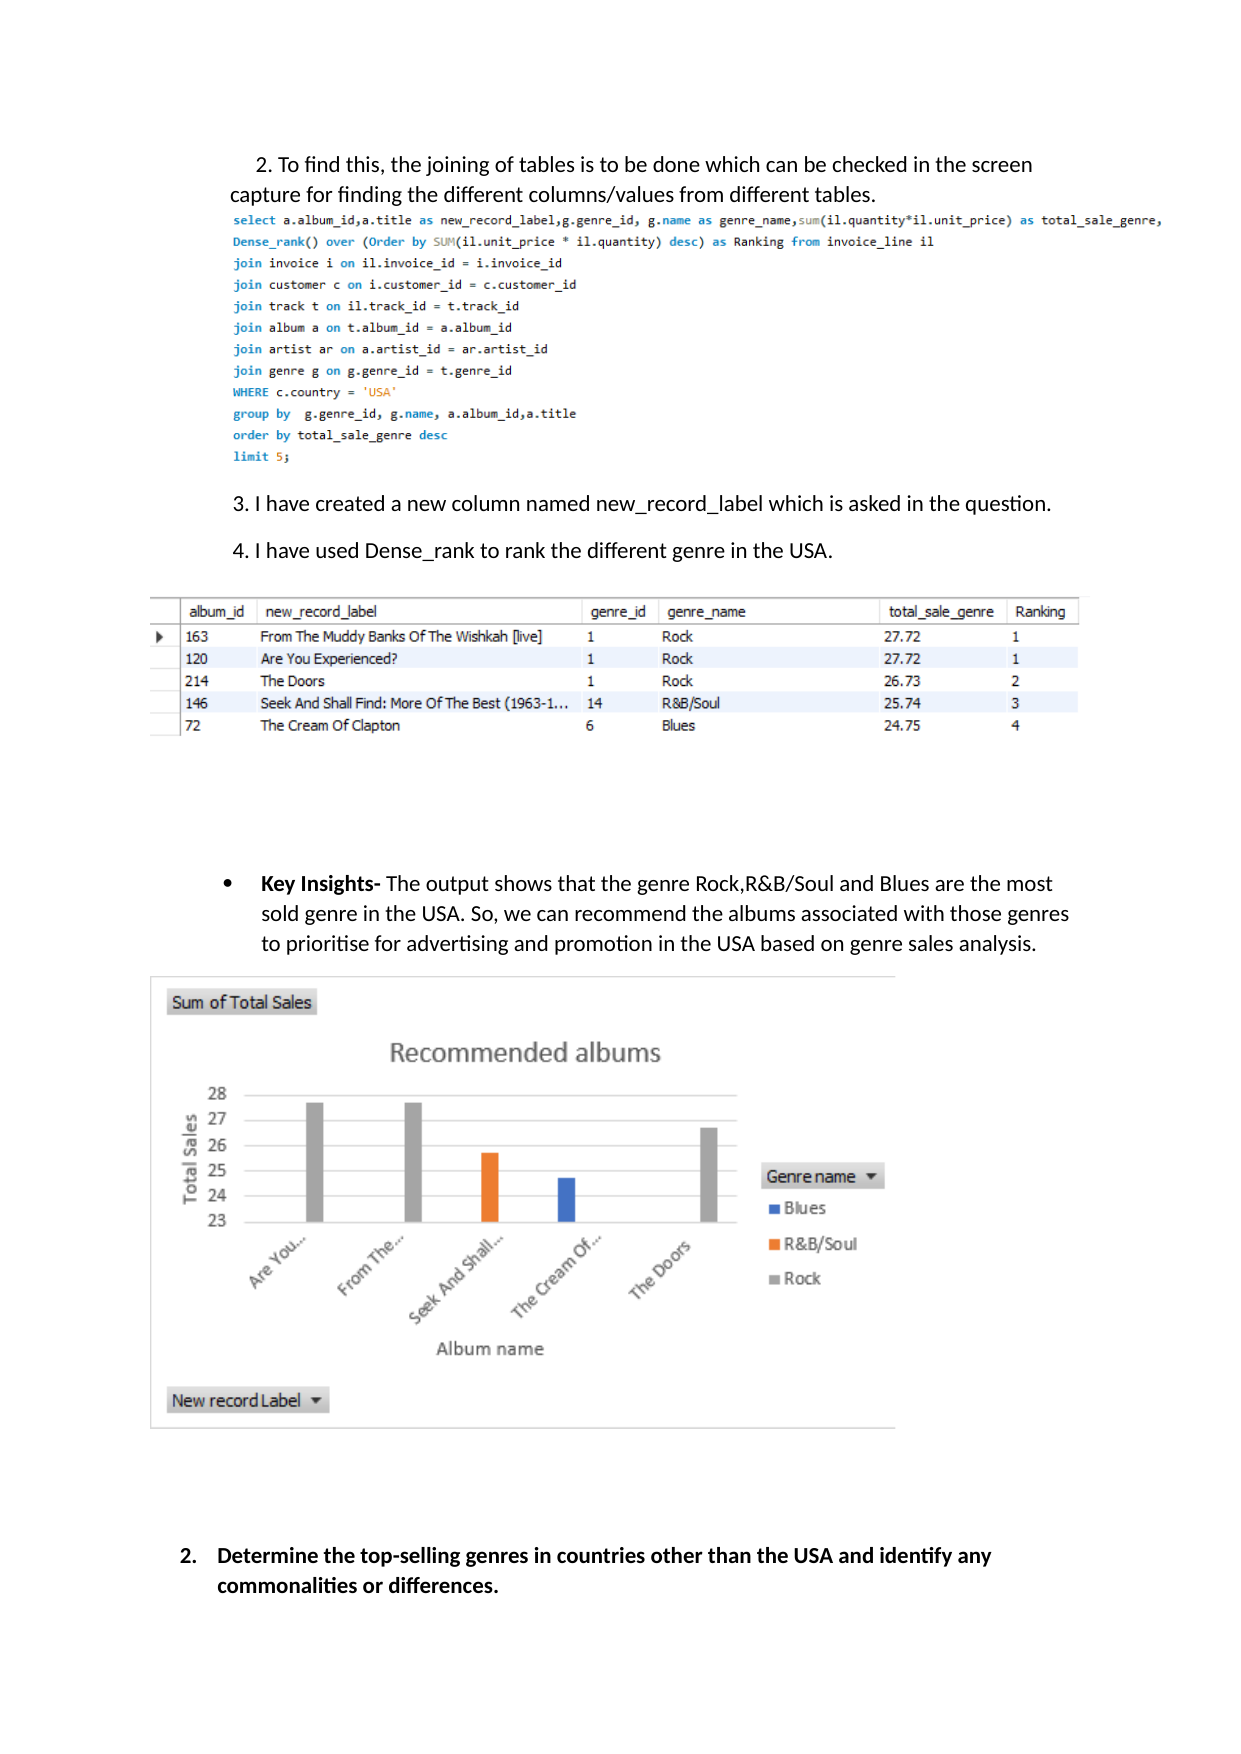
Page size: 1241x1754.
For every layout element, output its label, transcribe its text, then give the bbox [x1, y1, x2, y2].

list Key Insights- The output shows that the genre Rock,R&B/Soul and Blues are the most sold genre in the USA. So, we can recommend the albums associated with those genres to prioritise for advertising and promotion in the USA based on genre sales analysis. [223, 869, 1090, 958]
list 2. To find this, the joining of tables is to be done which can be checked in the screen capture for finding the different columns/values from different tables. [230, 150, 1090, 210]
list Determine the top-selling genres in countries other than the USA and identify any commonalities or differences. [179, 1541, 1090, 1599]
text 3. I have created a new column named new_record_label which is asked in the question. [150, 489, 1090, 518]
text 4. I have used Dense_rank to rank the different genre in the USA. [150, 536, 1090, 596]
picture [150, 596, 1091, 757]
picture [150, 976, 896, 1429]
picture [229, 210, 1170, 471]
